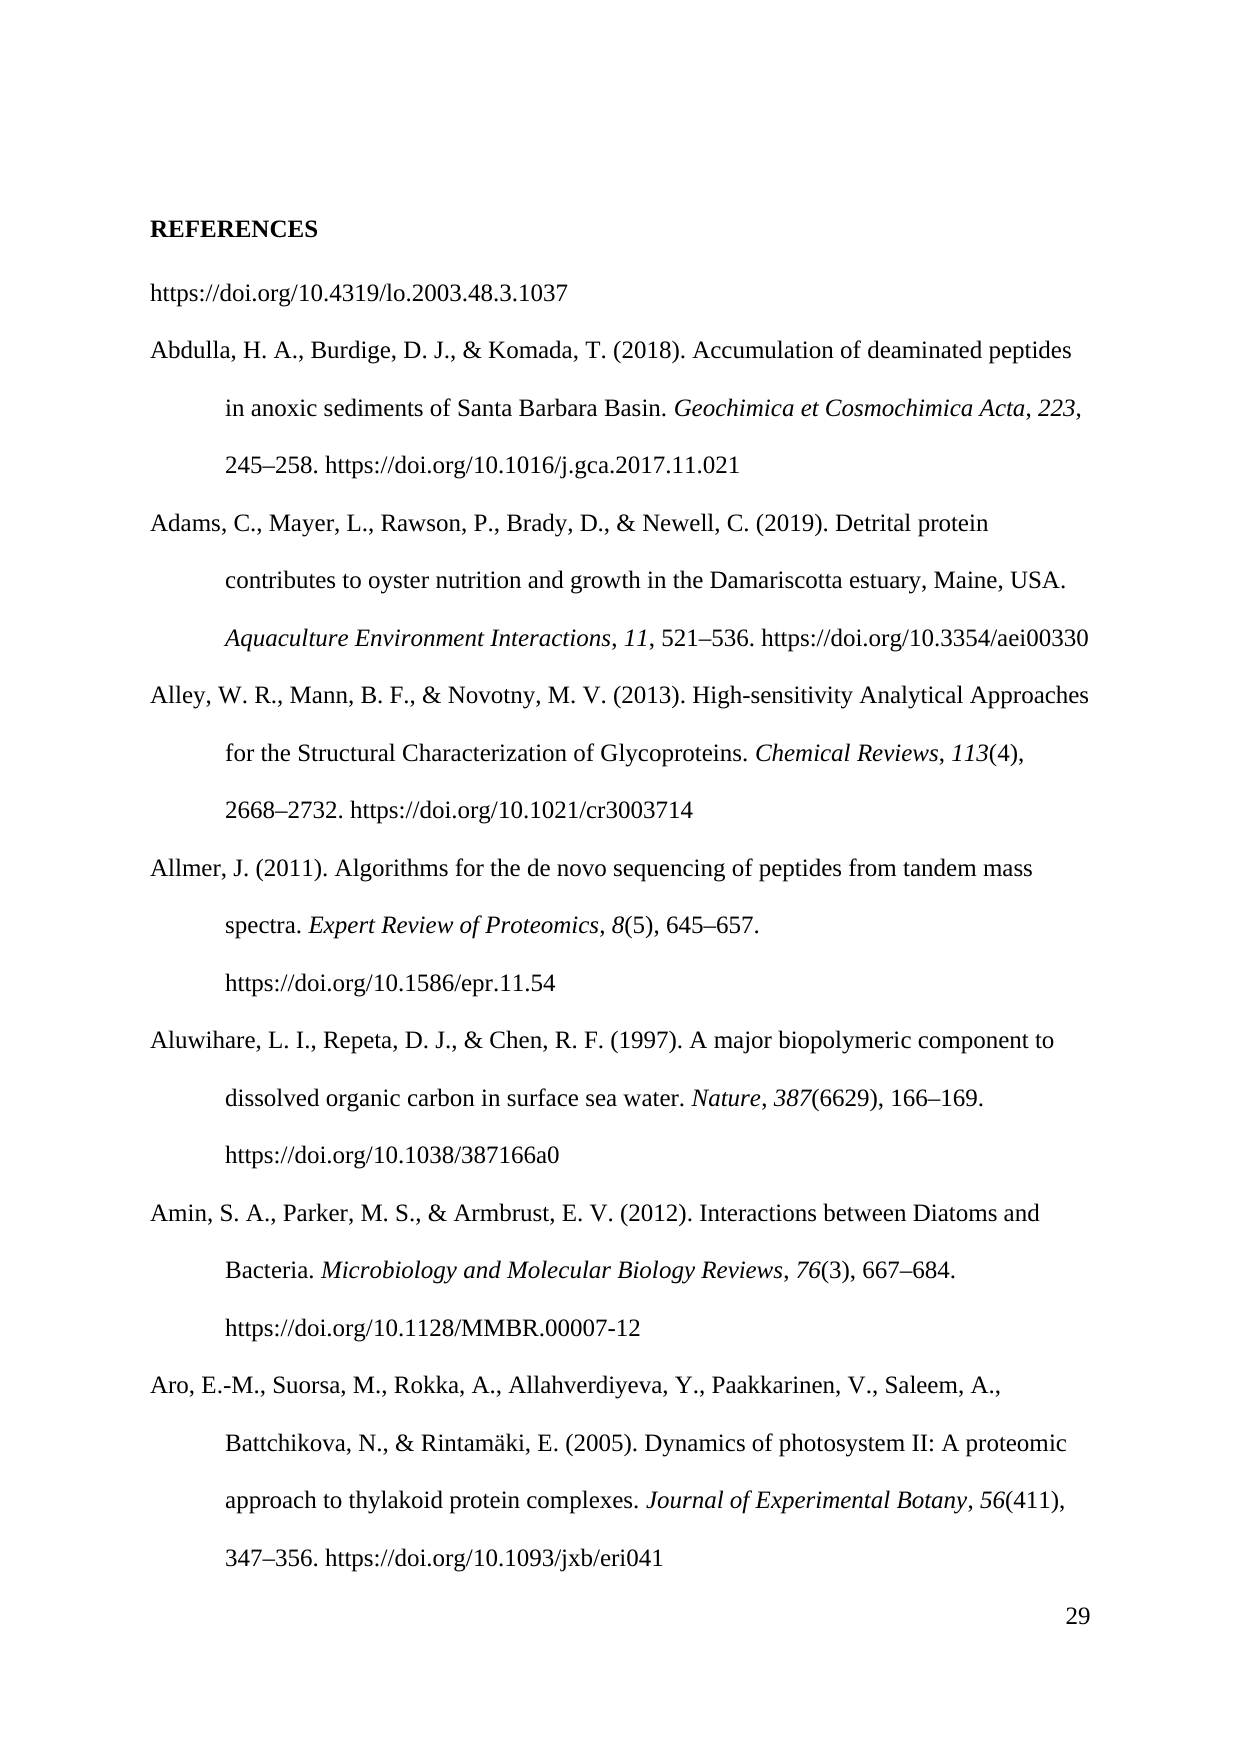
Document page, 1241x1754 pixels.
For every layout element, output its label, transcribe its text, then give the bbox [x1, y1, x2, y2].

text Abdulla, H. A., Burdige, D. J., & Komada, T. (2018). Accumulation of deaminated peptides in anoxic sediments of Santa Barbara Basin. Geochimica et Cosmochimica Acta, 223, 245–258. https://doi.org/10.1016/j.gca.2017.11.021 [150, 335, 1090, 479]
text Aluwihare, L. I., Repeta, D. J., & Chen, R. F. (1997). A major biopolymeric component to dissolved organic carbon in surface sea water. Nature, 387(6629), 166–169. https://doi.org/10.1038/387166a0 [150, 1025, 1090, 1169]
text Allmer, J. (2011). Algorithms for the de novo sequencing of peptides from tandem mass spectra. Expert Review of Proteomics, 8(5), 645–657. https://doi.org/10.1586/epr.11.54 [150, 853, 1090, 997]
text https://doi.org/10.4319/lo.2003.48.3.1037 [150, 278, 1090, 307]
text Adams, C., Mayer, L., Rawson, P., Brady, D., & Newell, C. (2019). Detrital protein contributes to oyster nutrition and growth in the Damariscotta estuary, Maine, USA. Aquaculture Environment Interactions, 11, 521–536. https://doi.org/10.3354/aei00330 [150, 508, 1090, 652]
subtitle REFERENCES [150, 214, 1090, 243]
text Alley, W. R., Mann, B. F., & Novotny, M. V. (2013). High-sensitivity Analytical Approaches for the Structural Characterization of Glycoproteins. Chemical Reviews, 113(4), 2668–2732. https://doi.org/10.1021/cr3003714 [150, 680, 1090, 824]
text Aro, E.-M., Suorsa, M., Rokka, A., Allahverdiyeva, Y., Paakkarinen, V., Saleem, A., Battchikova, N., & Rintamäki, E. (2005). Dynamics of photosystem II: A proteomic approach to thylakoid protein complexes. Journal of Experimental Botany, 56(411), 347–356. https://doi.org/10.1093/jxb/eri041 [150, 1370, 1090, 1572]
text Amin, S. A., Parker, M. S., & Armbrust, E. V. (2012). Interactions between Diatoms and Bacteria. Microbiology and Molecular Biology Reviews, 76(3), 667–684. https://doi.org/10.1128/MMBR.00007-12 [150, 1198, 1090, 1342]
